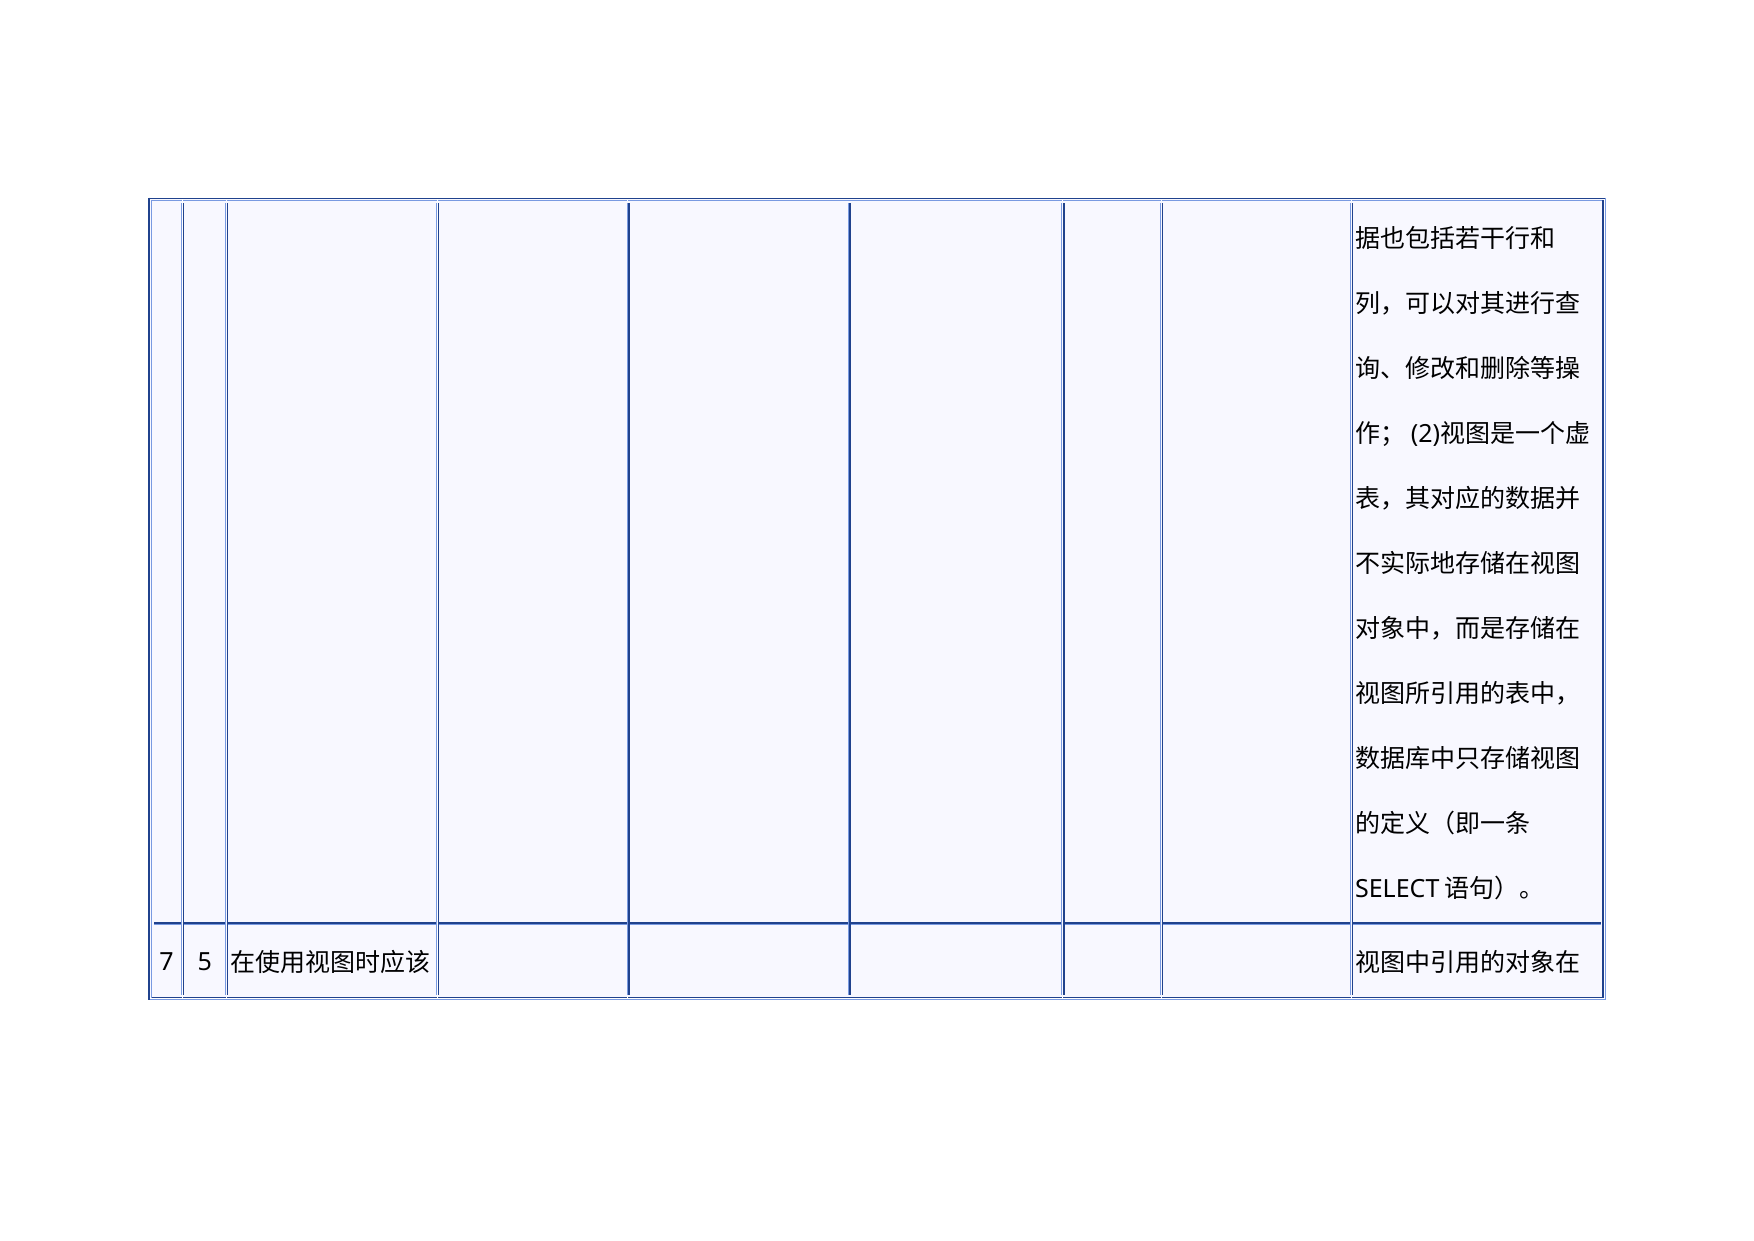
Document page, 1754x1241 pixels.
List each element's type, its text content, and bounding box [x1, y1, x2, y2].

table_cell [1161, 925, 1352, 997]
table_cell [1063, 925, 1161, 997]
table_cell 7 [152, 922, 182, 997]
table_cell [628, 201, 849, 922]
table_cell [438, 199, 628, 922]
table_cell 5 [183, 925, 227, 997]
table_cell 在使用视图时应该考虑什么？ [227, 925, 437, 997]
table_cell [849, 922, 1063, 997]
table_cell [1161, 201, 1352, 922]
table_cell 7 [152, 201, 182, 922]
table_cell [438, 925, 628, 997]
table_cell [1063, 201, 1161, 922]
table_cell 表和视图有何区别? [227, 201, 437, 922]
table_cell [1352, 201, 1602, 922]
table_cell 5 [183, 201, 227, 922]
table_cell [1352, 922, 1602, 997]
table_cell [849, 199, 1063, 922]
table_cell [628, 925, 849, 997]
